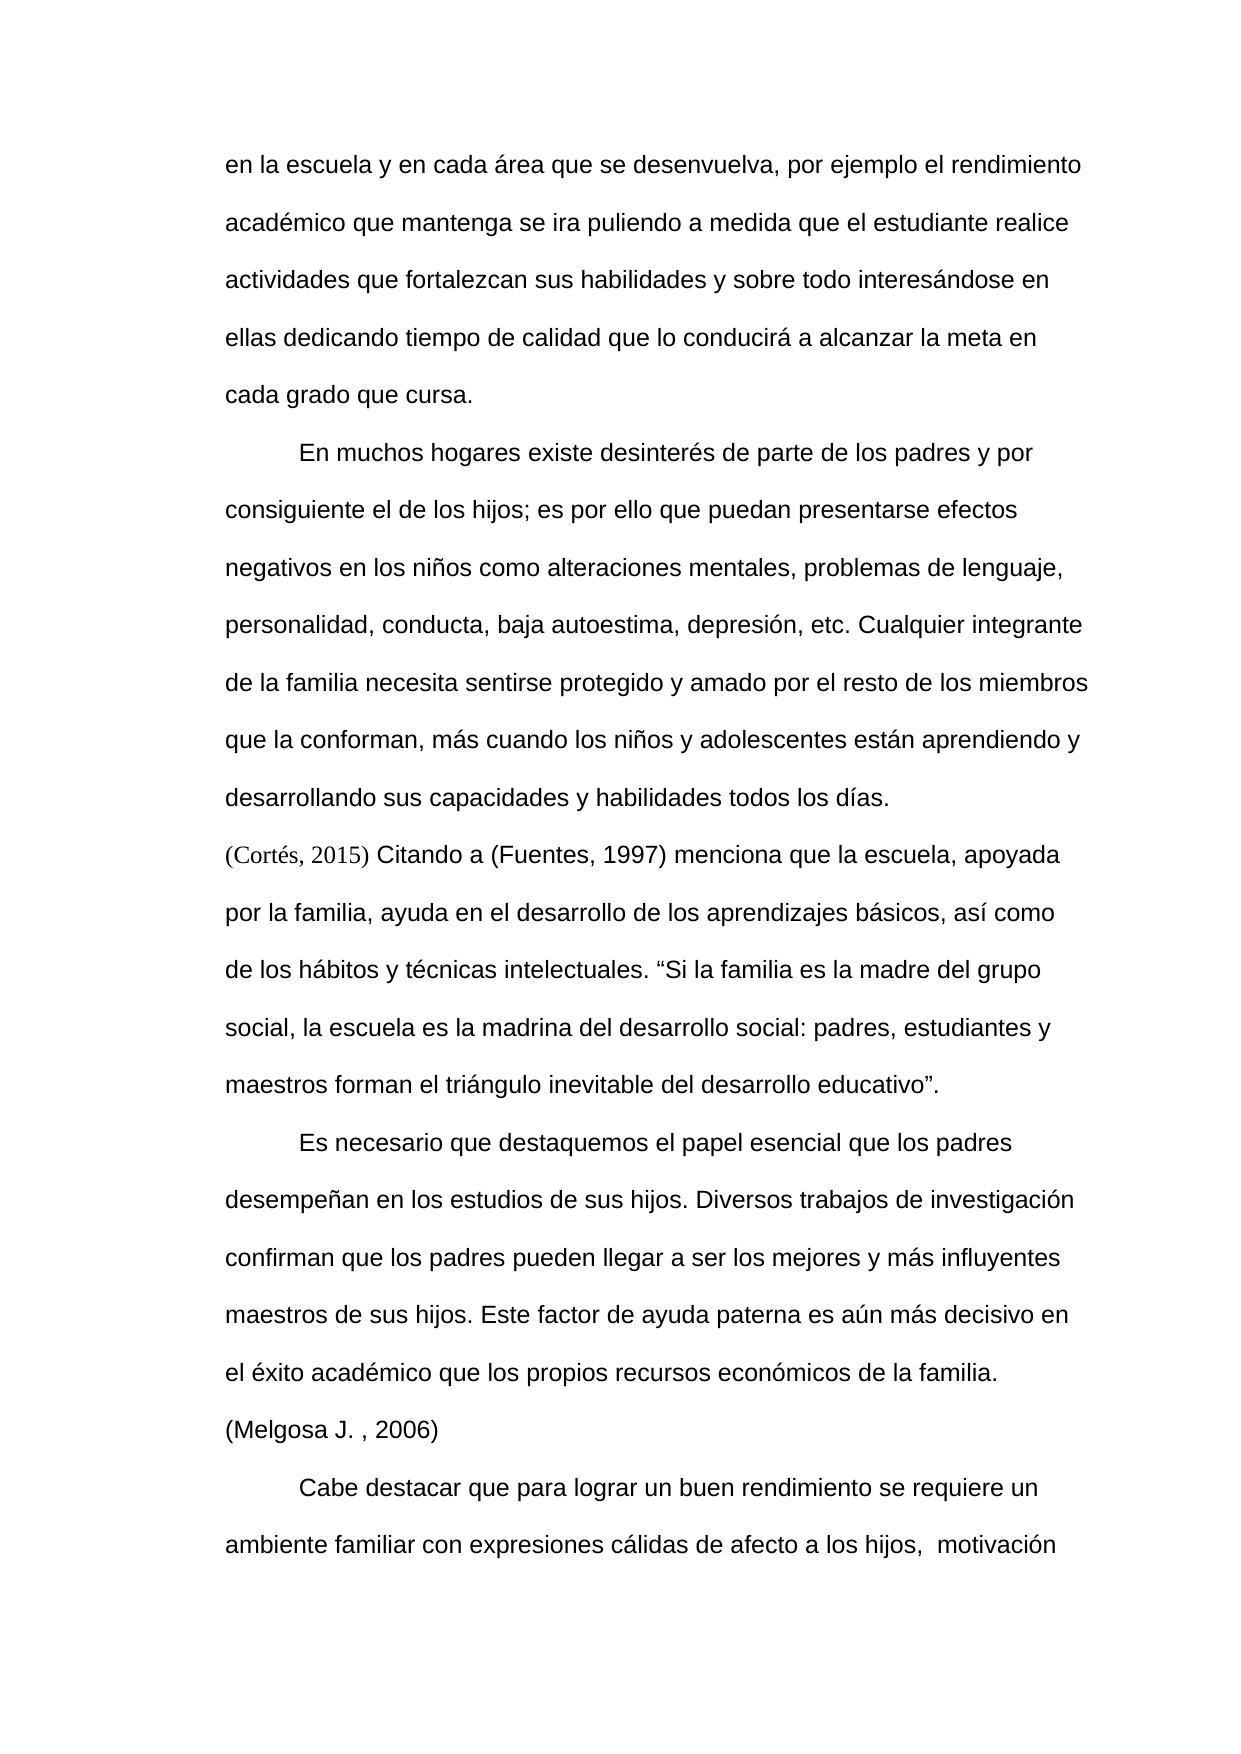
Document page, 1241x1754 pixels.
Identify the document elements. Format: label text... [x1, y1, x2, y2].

text En muchos hogares existe desinterés de parte de los padres y por consiguiente el de los hijos; es por ello que puedan presentarse efectos negativos en los niños como alteraciones mentales, problemas de lenguaje, personalidad, conducta, baja autoestima, depresión, etc. Cualquier integrante de la familia necesita sentirse protegido y amado por el resto de los miembros que la conforman, más cuando los niños y adolescentes están aprendiendo y desarrollando sus capacidades y habilidades todos los días. [225, 437, 1090, 811]
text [225, 150, 1090, 409]
text Es necesario que destaquemos el papel esencial que los padres desempeñan en los estudios de sus hijos. Diversos trabajos de investigación confirman que los padres pueden llegar a ser los mejores y más influyentes maestros de sus hijos. Este factor de ayuda paterna es aún más decisivo en el éxito académico que los propios recursos económicos de la familia. [225, 1128, 1090, 1444]
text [225, 1473, 1090, 1559]
text Citando a menciona que la escuela, apoyada por la familia, ayuda en el desarrollo de los aprendizajes básicos, así como de los hábitos y técnicas intelectuales. “Si la familia es la madre del grupo social, la escuela es la madrina del desarrollo social: padres, estudiantes y maestros forman el triángulo inevitable del desarrollo educativo”. [225, 840, 1090, 1099]
